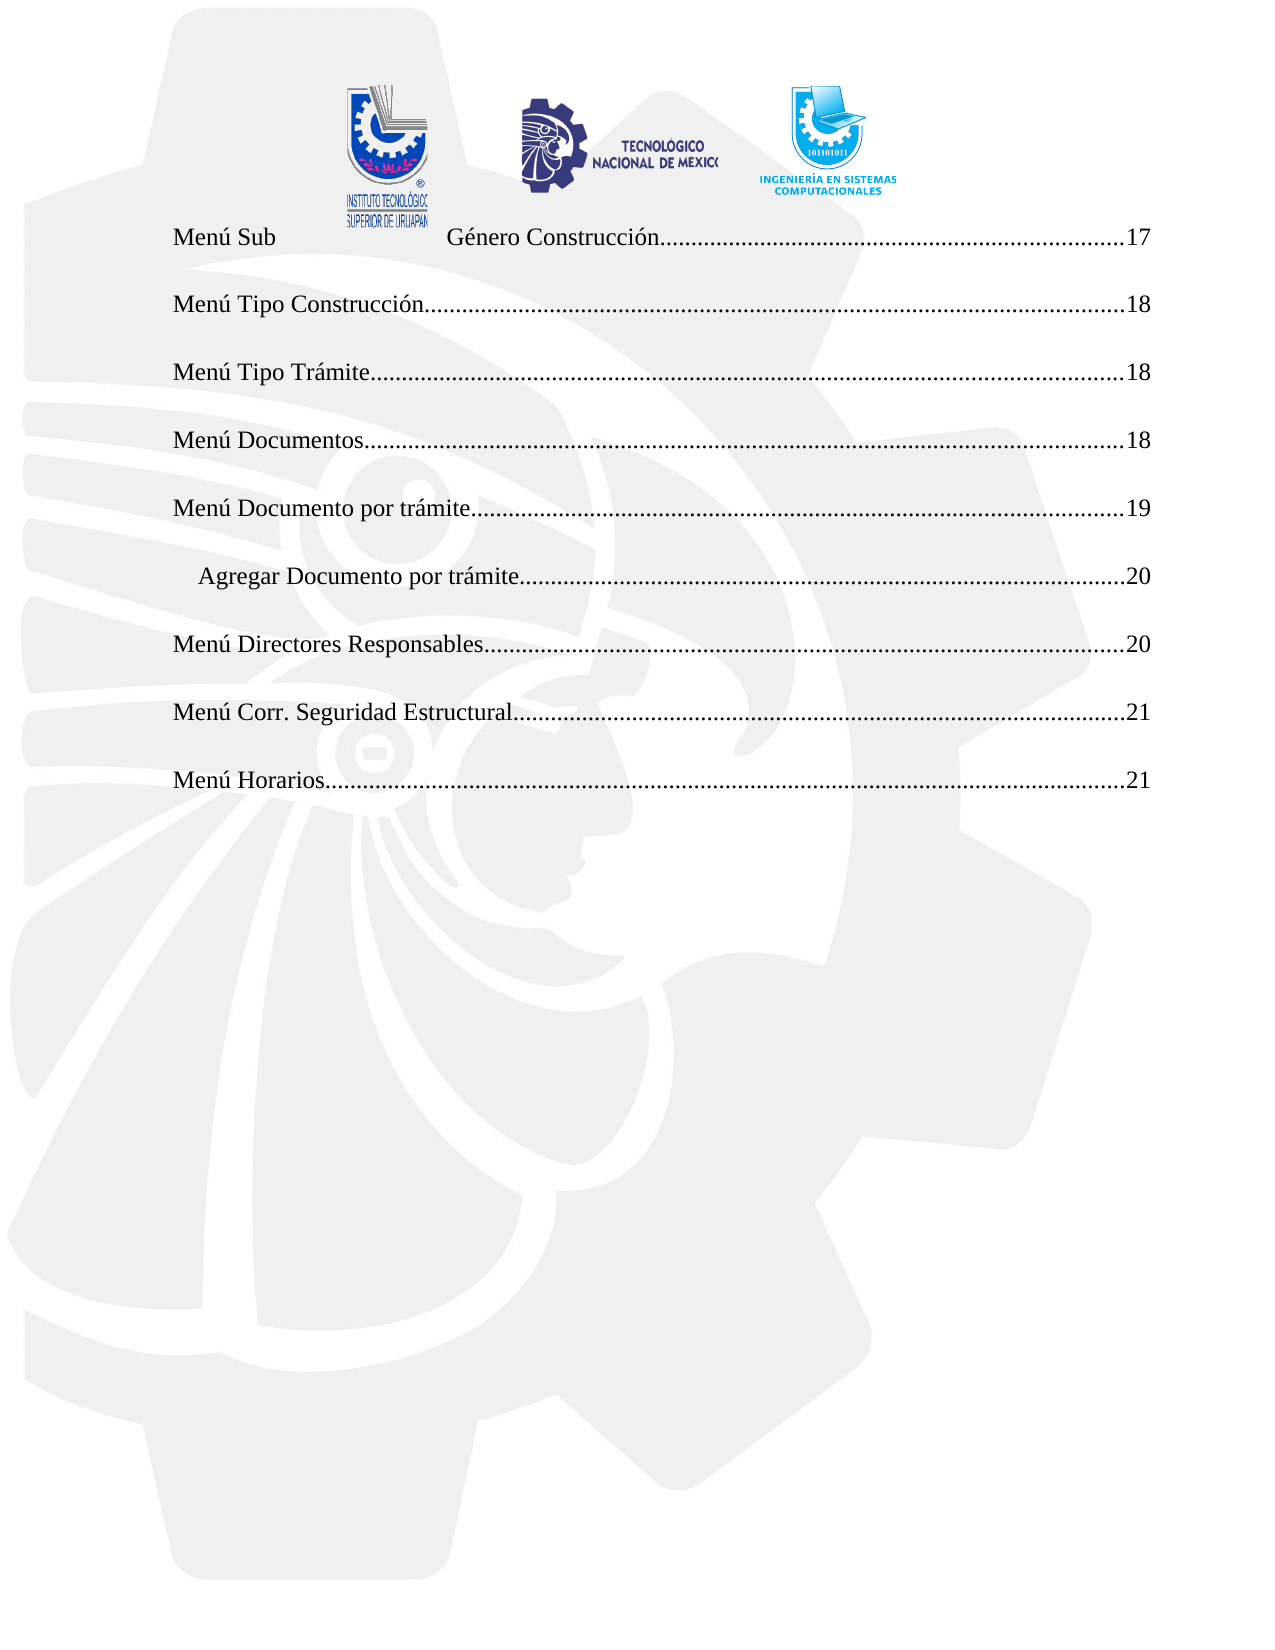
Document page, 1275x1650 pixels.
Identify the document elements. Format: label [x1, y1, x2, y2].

picture [6, 7, 1092, 1580]
